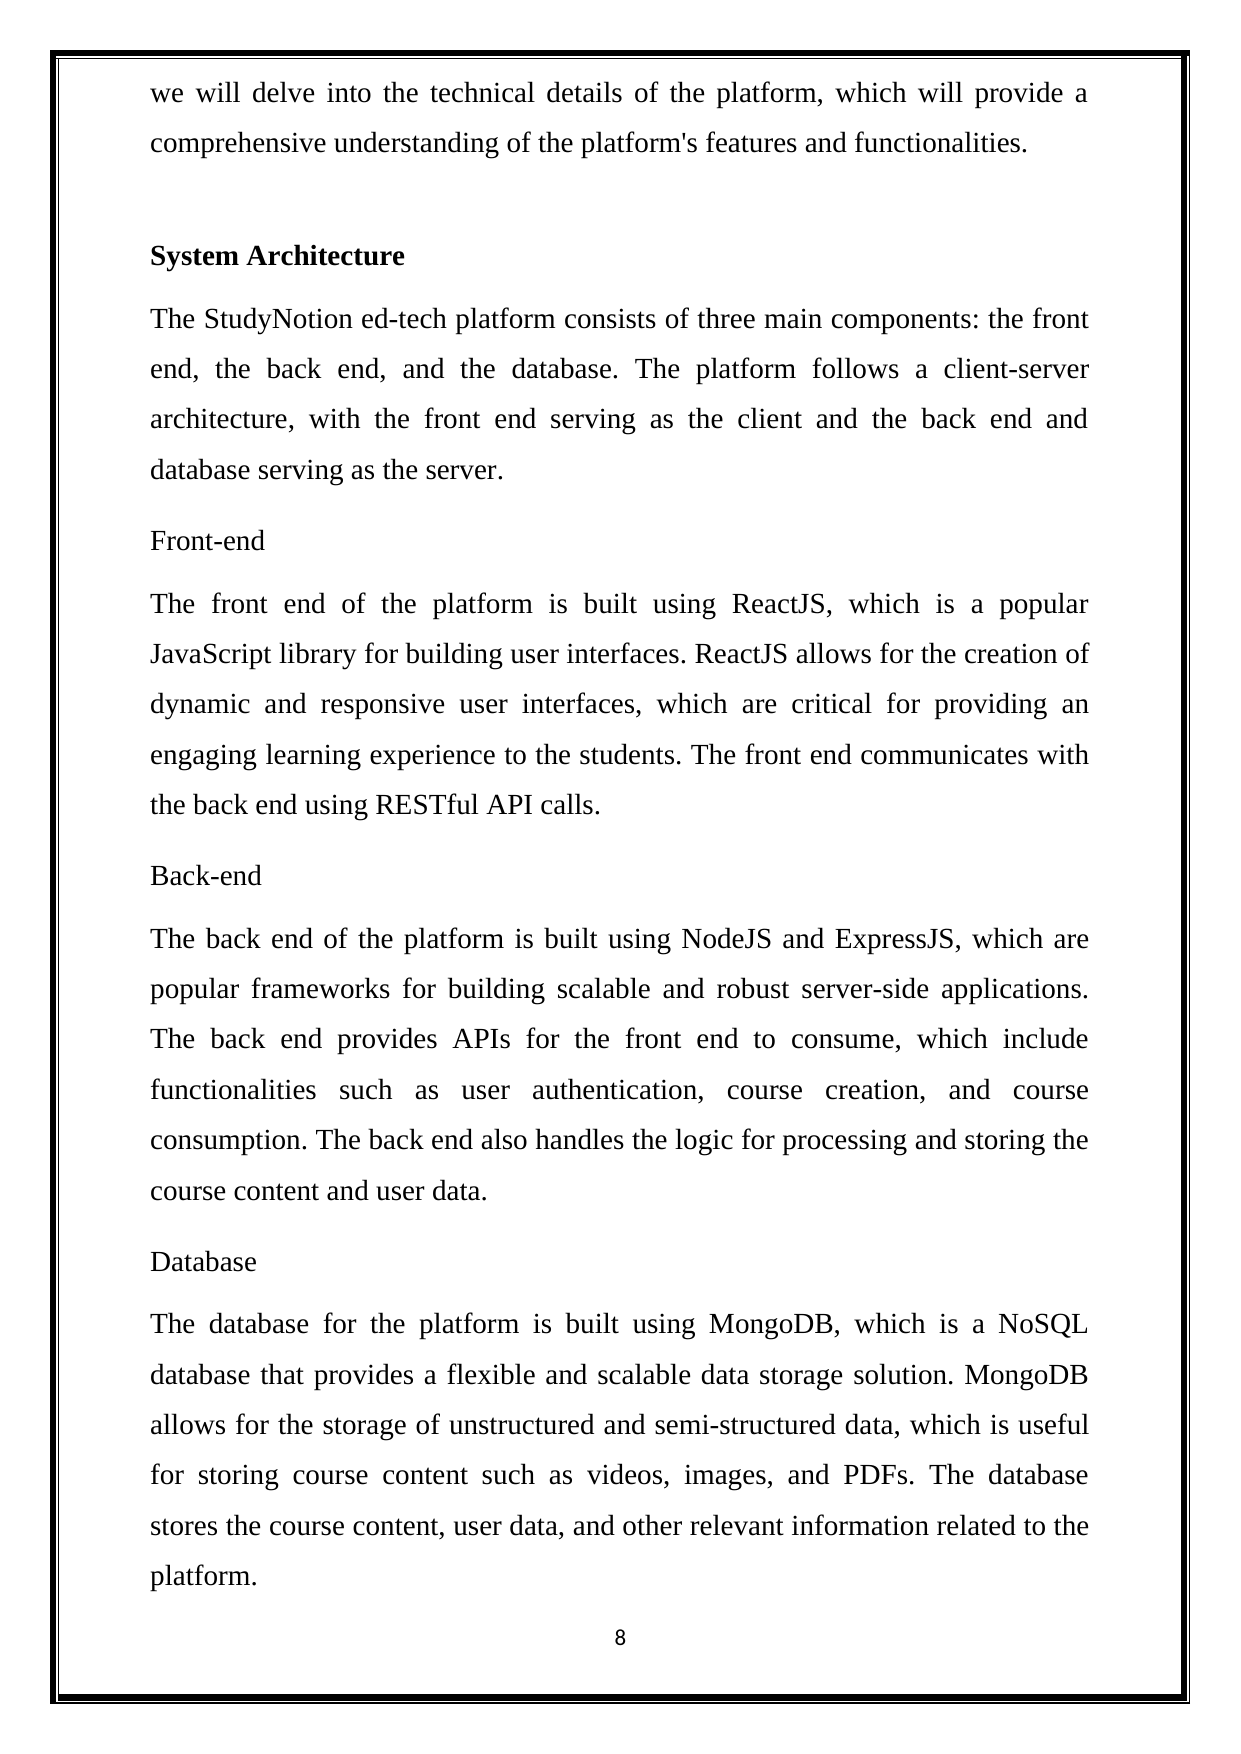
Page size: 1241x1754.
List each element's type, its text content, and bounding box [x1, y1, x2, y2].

subtitle System Architecture [150, 238, 1090, 272]
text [150, 75, 1090, 159]
subtitle Back-end [150, 858, 1090, 892]
text The database for the platform is built using MongoDB, which is a NoSQL database that provides a flexible and scalable data storage solution. MongoDB allows for the storage of unstructured and semi-structured data, which is useful for storing course content such as videos, images, and PDFs. The database stores the course content, user data, and other relevant information related to the platform. [150, 1307, 1090, 1592]
subtitle Database [150, 1244, 1090, 1277]
text The StudyNotion ed-tech platform consists of three main components: the front end, the back end, and the database. The platform follows a client-server architecture, with the front end serving as the client and the back end and database serving as the server. [150, 301, 1090, 485]
text The front end of the platform is built using ReactJS, which is a popular JavaScript library for building user interfaces. ReactJS allows for the creation of dynamic and responsive user interfaces, which are critical for providing an engaging learning experience to the students. The front end communicates with the back end using RESTful API calls. [150, 586, 1090, 821]
text The back end of the platform is built using NodeJS and ExpressJS, which are popular frameworks for building scalable and robust server-side applications. The back end provides APIs for the front end to consume, which include functionalities such as user authentication, course creation, and course consumption. The back end also handles the logic for processing and storing the course content and user data. [150, 921, 1090, 1206]
subtitle Front-end [150, 523, 1090, 557]
